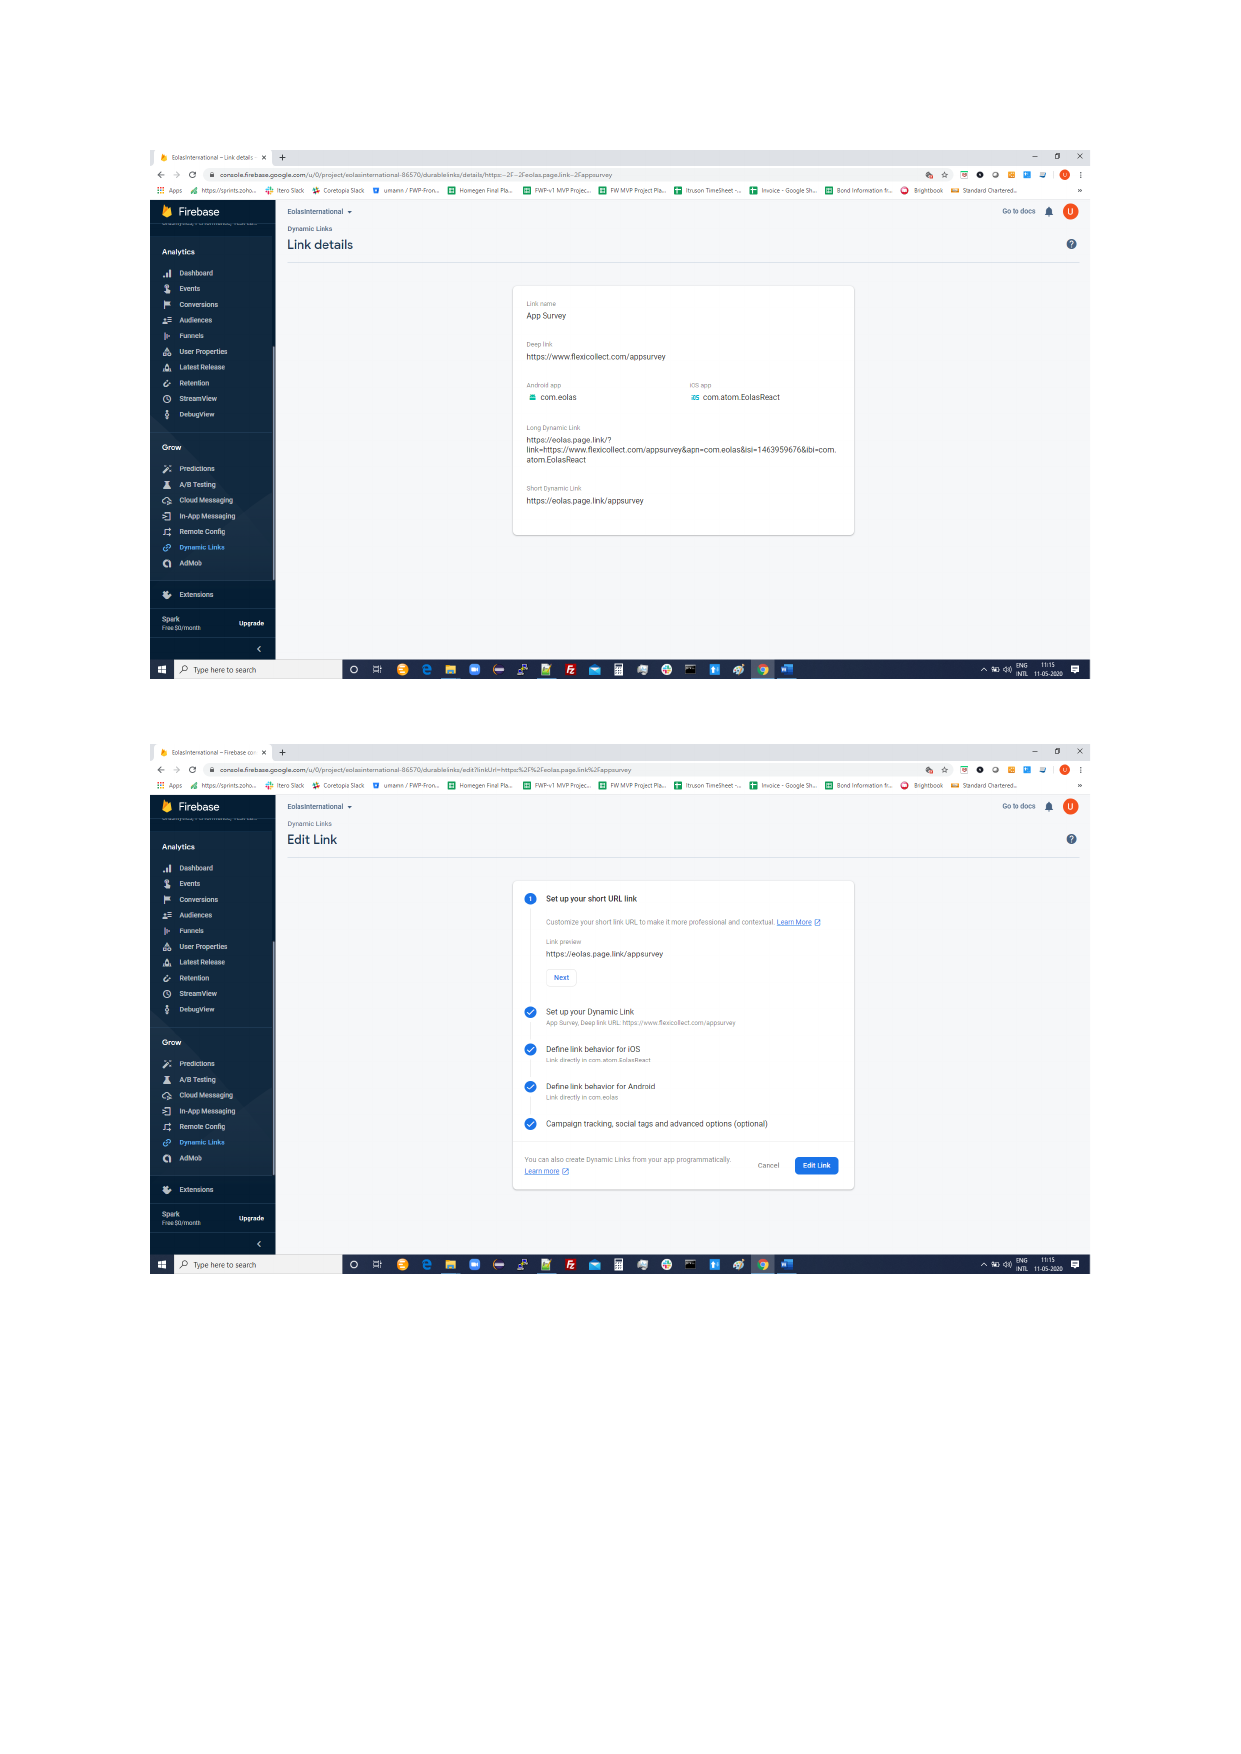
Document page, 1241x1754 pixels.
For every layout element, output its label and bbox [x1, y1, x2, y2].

picture [150, 744, 1091, 1274]
picture [150, 150, 1091, 679]
